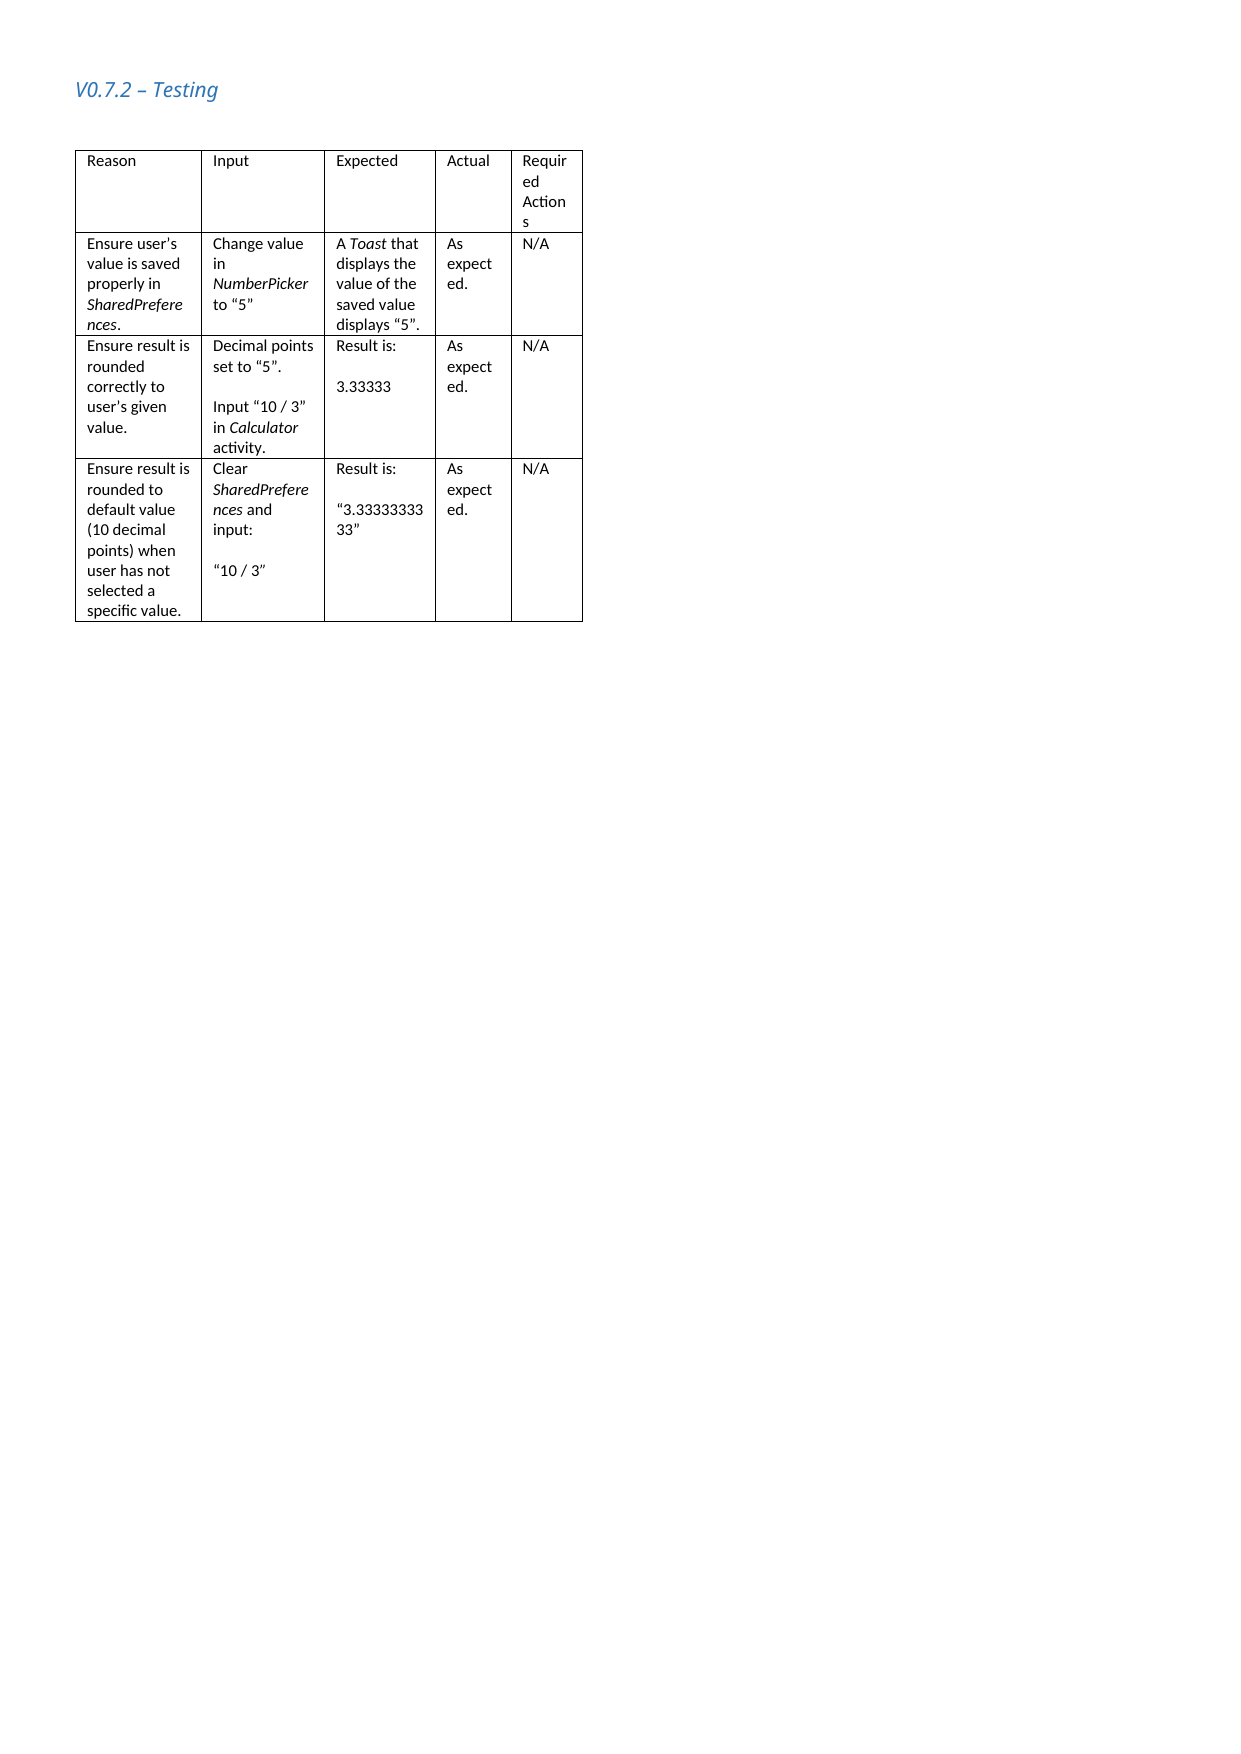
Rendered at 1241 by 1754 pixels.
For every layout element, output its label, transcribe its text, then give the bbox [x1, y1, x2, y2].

table_cell N/A [512, 336, 582, 457]
table_cell Ensure user’s value is saved properly in SharedPreferences. [76, 233, 201, 334]
table_cell As expected. [436, 336, 511, 457]
table_cell N/A [512, 459, 582, 621]
table_cell N/A [512, 233, 582, 334]
table_header Expected [325, 151, 435, 232]
table_cell Ensure result is rounded correctly to user’s given value. [76, 336, 201, 457]
table_cell As expected. [436, 459, 511, 621]
table_cell Clear SharedPreferences and input: “10 / 3” [202, 459, 324, 621]
table_header Reason [76, 151, 201, 232]
table_cell Decimal points set to “5”. Input “10 / 3” in Calculator activity. [202, 336, 324, 457]
table_cell Result is: 3.33333 [325, 336, 435, 457]
table_header Actual [436, 151, 511, 232]
table_cell Change value in NumberPicker to “5” [202, 233, 324, 334]
table_cell Result is: “3.3333333333” [325, 459, 435, 621]
table_header Input [202, 151, 324, 232]
table_cell Ensure result is rounded to default value (10 decimal points) when user has not selected a specific value. [76, 459, 201, 621]
table_cell As expected. [436, 233, 511, 334]
table_cell A Toast that displays the value of the saved value displays “5”. [325, 233, 435, 334]
table_header Required Actions [512, 151, 582, 232]
subtitle V0.7.2 – Testing [75, 75, 583, 103]
